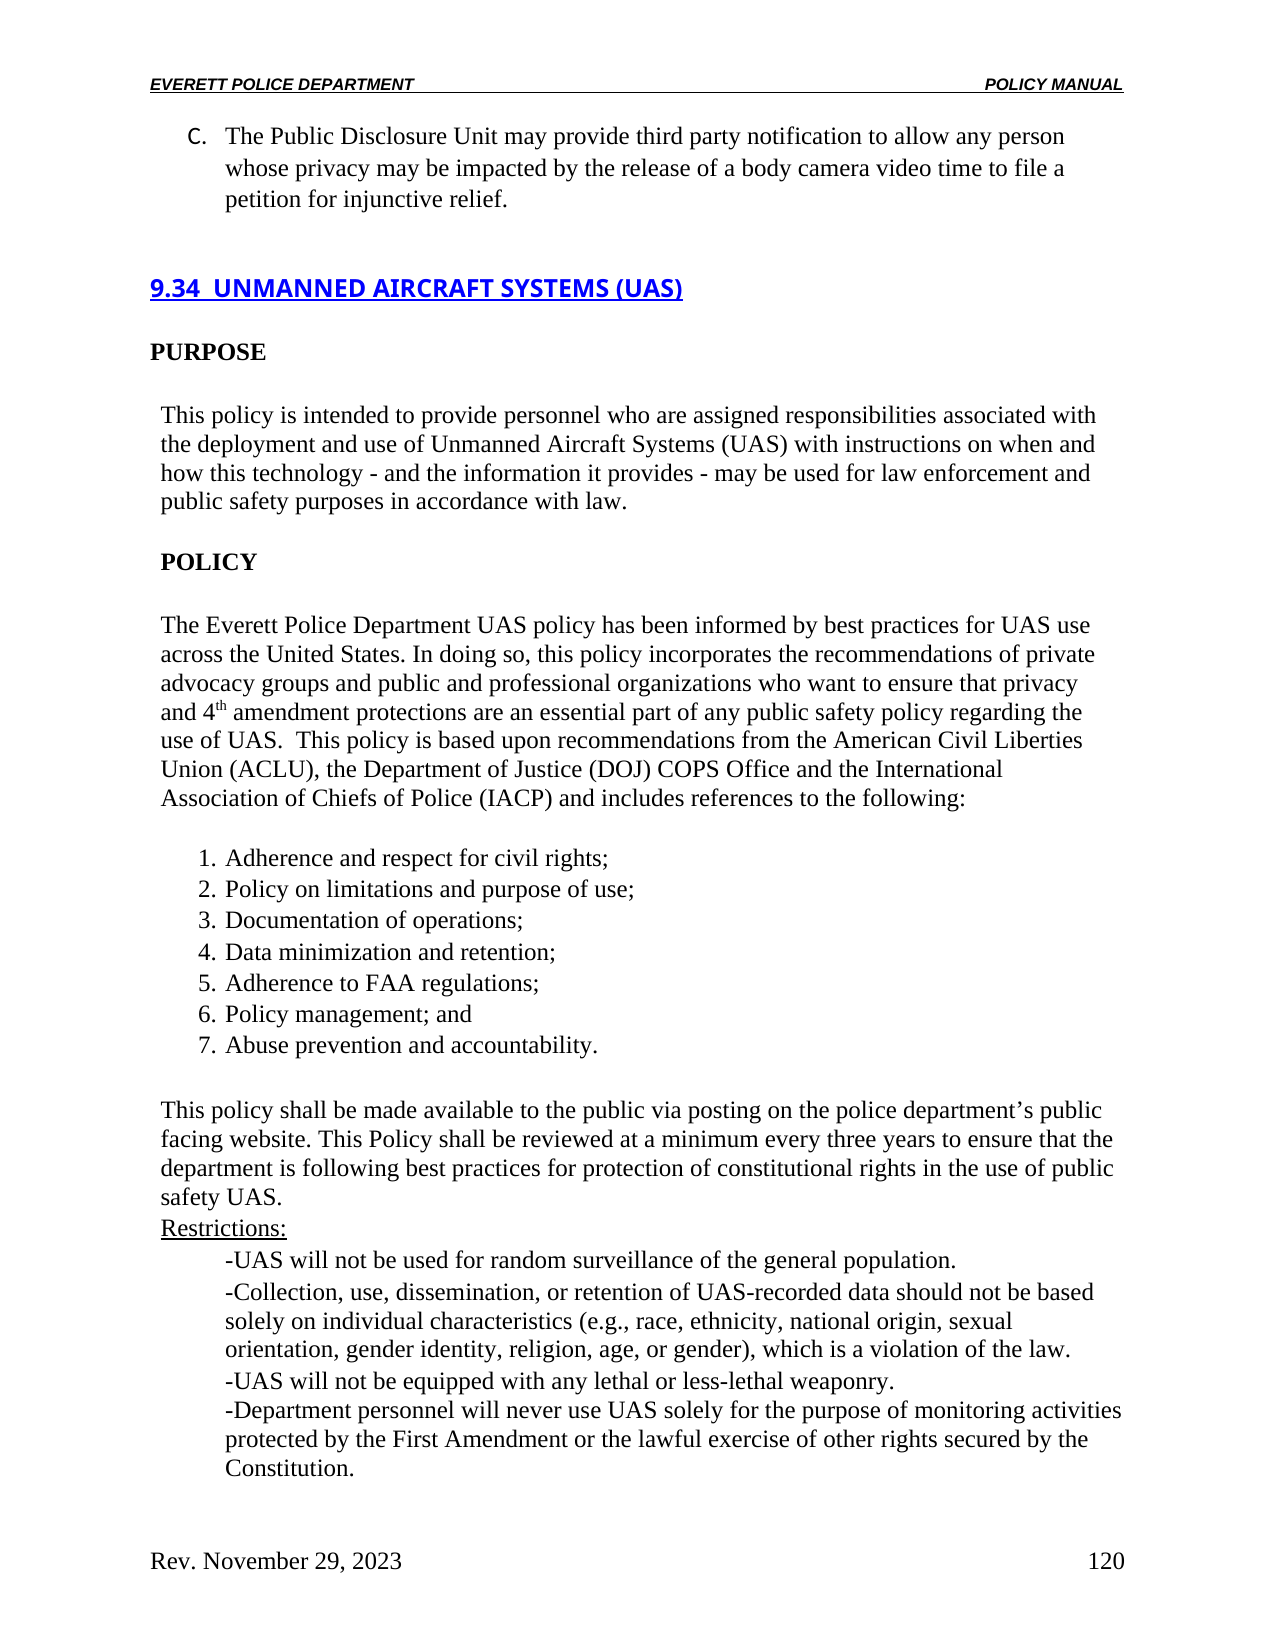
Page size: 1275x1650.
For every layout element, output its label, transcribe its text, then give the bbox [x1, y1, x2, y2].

text The Everett Police Department UAS policy has been informed by best practices for UAS use across the United States. In doing so, this policy incorporates the recommendations of private advocacy groups and public and professional organizations who want to ensure that privacy and 4th amendment protections are an essential part of any public safety policy regarding the use of UAS. This policy is based upon recommendations from the American Civil Liberties Union (ACLU), the Department of Justice (DOJ) COPS Office and the International Association of Chiefs of Police (IACP) and includes references to the following: [160, 610, 1118, 812]
text -Collection, use, dissemination, or retention of UAS-recorded data should not be based solely on individual characteristics (e.g., race, ethnicity, national origin, sexual orientation, gender identity, religion, age, or gender), which is a violation of the law. [225, 1277, 1118, 1363]
list Adherence and respect for civil rights; [198, 843, 1118, 872]
list Adherence to FAA regulations; [198, 968, 1118, 996]
text -Department personnel will never use UAS solely for the purpose of monitoring activities protected by the First Amendment or the lawful exercise of other rights secured by the Constitution. [225, 1395, 1125, 1481]
text Restrictions: [160, 1213, 1118, 1242]
text This policy is intended to provide personnel who are assigned responsibilities associated with the deployment and use of Unmanned Aircraft Systems (UAS) with instructions on when and how this technology - and the information it provides - may be used for law enforcement and public safety purposes in accordance with law. [160, 400, 1118, 515]
list Policy management; and [198, 999, 1118, 1027]
text -UAS will not be used for random surveillance of the general population. [160, 1245, 1118, 1274]
text PURPOSE [150, 337, 1125, 365]
text POLICY [160, 547, 1118, 576]
text -UAS will not be equipped with any lethal or less-lethal weaponry. [160, 1366, 1118, 1395]
text This policy shall be made available to the public via posting on the police department’s public facing website. This Policy shall be reviewed at a minimum every three years to ensure that the department is following best practices for protection of constitutional rights in the use of public safety UAS. [160, 1096, 1118, 1211]
list Documentation of operations; [198, 906, 1118, 934]
list Abuse prevention and accountability. [198, 1030, 1118, 1058]
list The Public Disclosure Unit may provide third party notification to allow any person whose privacy may be impacted by the release of a body camera video time to file a petition for injunctive relief. [187, 120, 1125, 213]
list Data minimization and retention; [198, 937, 1118, 965]
list Policy on limitations and purpose of use; [198, 874, 1118, 903]
text 9.34 UNMANNED AIRCRAFT SYSTEMS (UAS) [150, 271, 1125, 305]
